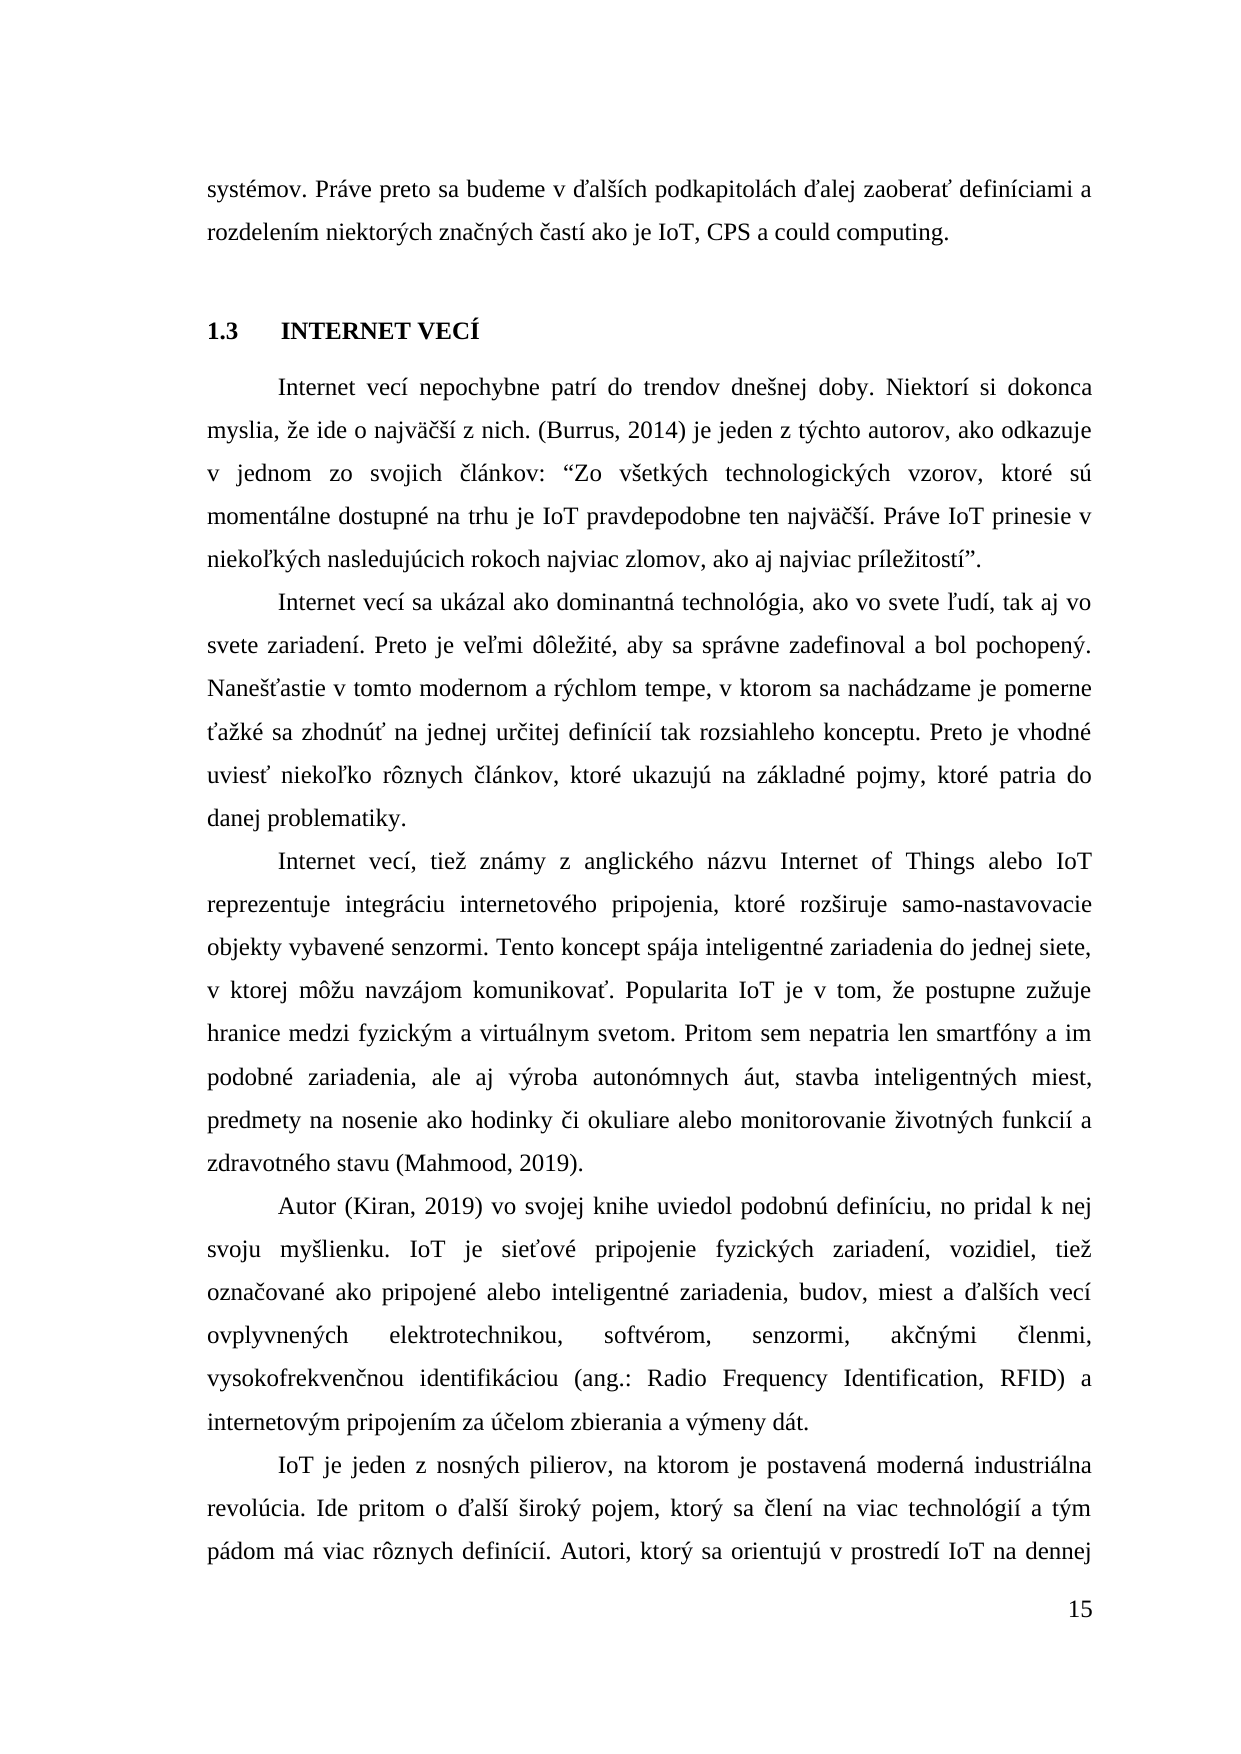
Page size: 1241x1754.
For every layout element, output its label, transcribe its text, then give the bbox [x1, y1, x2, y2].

text Internet vecí, tiež známy z anglického názvu Internet of Things alebo IoT reprezentuje integráciu internetového pripojenia, ktoré rozširuje samo-nastavovacie objekty vybavené senzormi. Tento koncept spája inteligentné zariadenia do jednej siete, v ktorej môžu navzájom komunikovať. Popularita IoT je v tom, že postupne zužuje hranice medzi fyzickým a virtuálnym svetom. Pritom sem nepatria len smartfóny a im podobné zariadenia, ale aj výroba autonómnych áut, stavba inteligentných miest, predmety na nosenie ako hodinky či okuliare alebo monitorovanie životných funkcií a zdravotného stavu (Mahmood, 2019). [207, 846, 1092, 1177]
text Internet vecí nepochybne patrí do trendov dnešnej doby. Niektorí si dokonca myslia, že ide o najväčší z nich. (Burrus, 2014) je jeden z týchto autorov, ako odkazuje v jednom zo svojich článkov: “Zo všetkých technologických vzorov, ktoré sú momentálne dostupné na trhu je IoT pravdepodobne ten najväčší. Práve IoT prinesie v niekoľkých nasledujúcich rokoch najviac zlomov, ako aj najviac príležitostí”. [207, 372, 1092, 573]
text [207, 1450, 1092, 1565]
text Internet vecí sa ukázal ako dominantná technológia, ako vo svete ľudí, tak aj vo svete zariadení. Preto je veľmi dôležité, aby sa správne zadefinoval a bol pochopený. Nanešťastie v tomto modernom a rýchlom tempe, v ktorom sa nachádzame je pomerne ťažké sa zhodnúť na jednej určitej definícií tak rozsiahleho konceptu. Preto je vhodné uviesť niekoľko rôznych článkov, ktoré ukazujú na základné pojmy, ktoré patria do danej problematiky. [207, 587, 1092, 832]
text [207, 174, 1092, 246]
subtitle 1.3 Internet vecí [207, 316, 1092, 345]
text Autor (Kiran, 2019) vo svojej knihe uviedol podobnú definíciu, no pridal k nej svoju myšlienku. IoT je sieťové pripojenie fyzických zariadení, vozidiel, tiež označované ako pripojené alebo inteligentné zariadenia, budov, miest a ďalších vecí ovplyvnených elektrotechnikou, softvérom, senzormi, akčnými členmi, vysokofrekvenčnou identifikáciou (ang.: Radio Frequency Identification, RFID) a internetovým pripojením za účelom zbierania a výmeny dát. [207, 1191, 1092, 1435]
